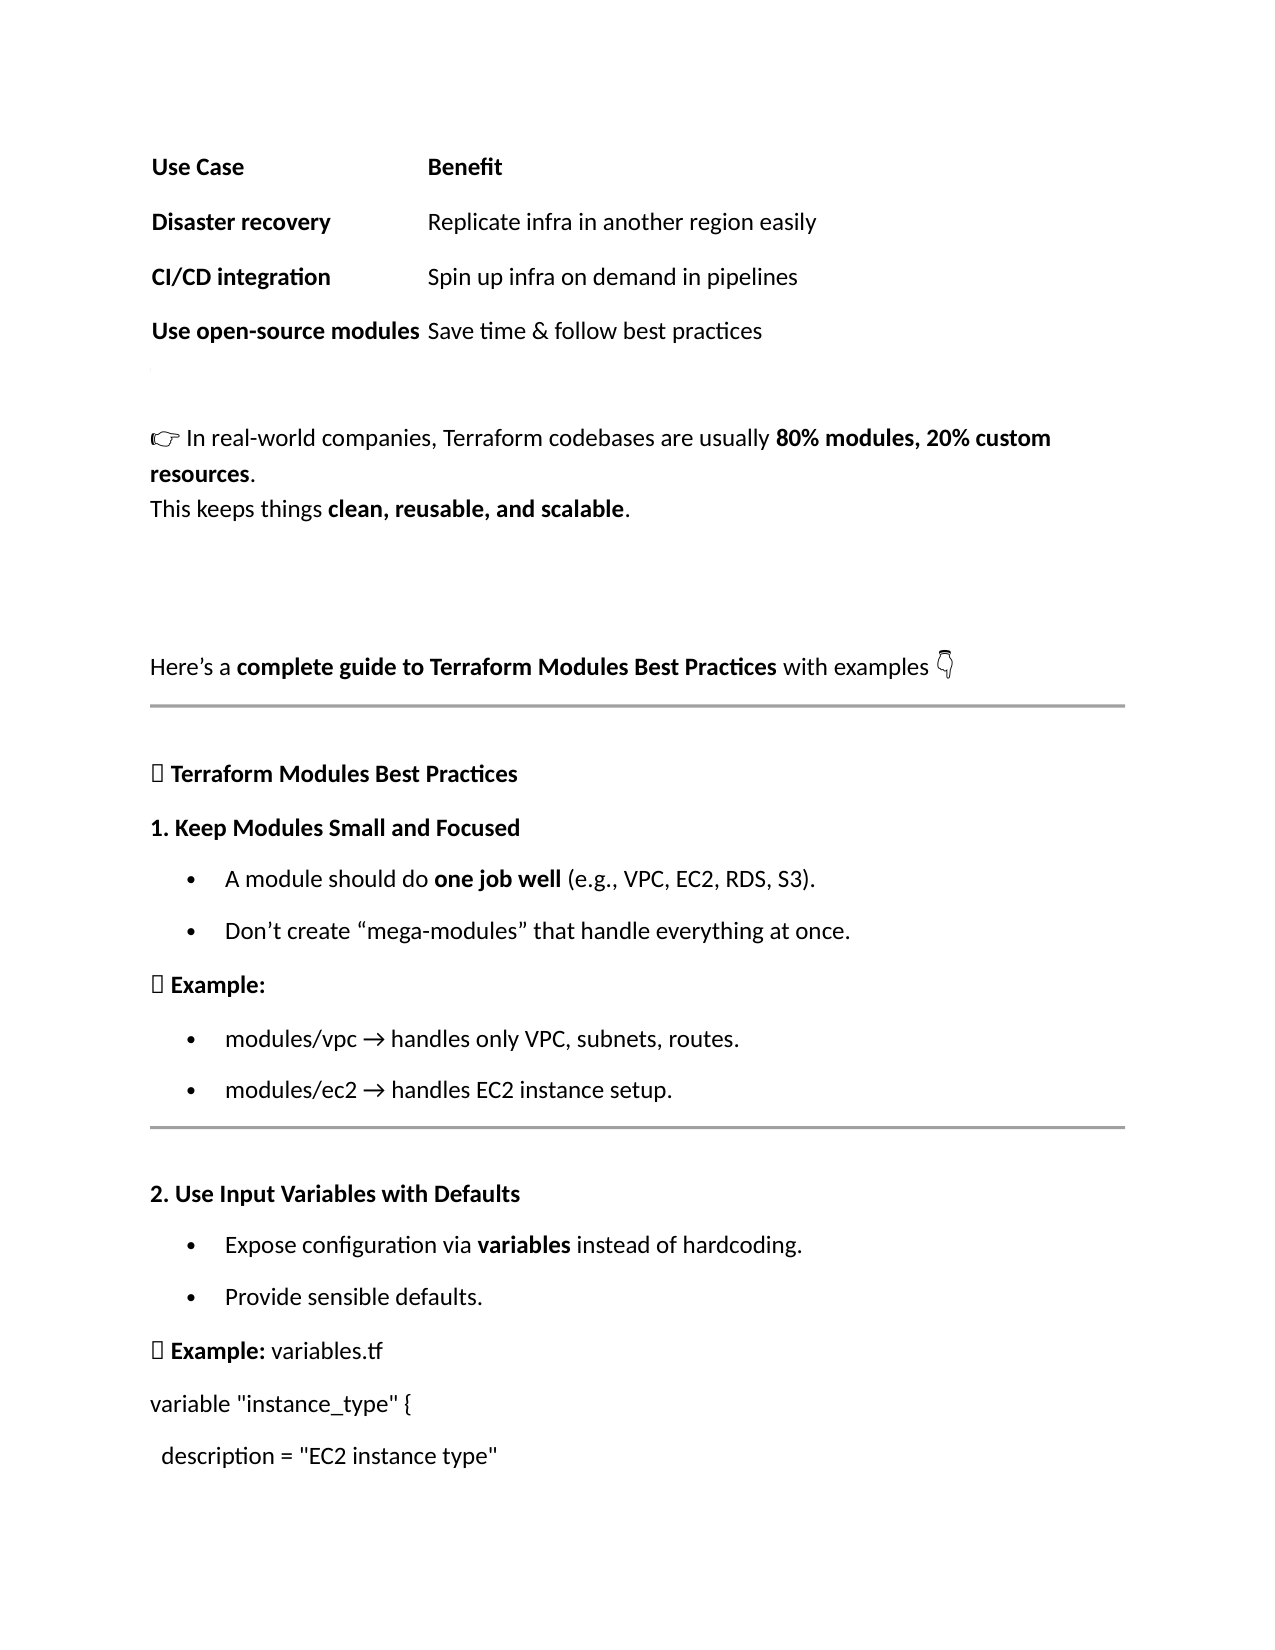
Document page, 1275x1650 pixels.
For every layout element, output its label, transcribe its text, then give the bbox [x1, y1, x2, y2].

table_header Use Case [150, 150, 426, 204]
text ✅ Example: [150, 967, 1125, 1001]
text description = "EC2 instance type" [150, 1440, 1125, 1471]
table_cell Save time & follow best practices [426, 314, 928, 368]
text 2. Use Input Variables with Defaults [150, 1178, 1125, 1208]
text 👉 In real-world companies, Terraform codebases are usually 80% modules, 20% custom resources. This keeps things clean, reusable, and scalable. [150, 420, 1125, 524]
text variable "instance_type" { [150, 1388, 1125, 1419]
text 1. Keep Modules Small and Focused [150, 812, 1125, 842]
table_header Benefit [426, 150, 928, 204]
table_cell Replicate infra in another region easily [426, 205, 928, 259]
table_cell Disaster recovery [150, 205, 426, 259]
text 🔹 Terraform Modules Best Practices [150, 756, 1125, 790]
table_cell Spin up infra on demand in pipelines [426, 259, 928, 314]
list Expose configuration via variables instead of hardcoding. [187, 1229, 1125, 1260]
list Provide sensible defaults. [187, 1281, 1125, 1312]
list modules/vpc → handles only VPC, subnets, routes. [187, 1023, 1125, 1053]
text Here’s a complete guide to Terraform Modules Best Practices with examples 👇 [150, 648, 1125, 683]
list A module should do one job well (e.g., VPC, EC2, RDS, S3). [187, 863, 1125, 894]
list Don’t create “mega-modules” that handle everything at once. [187, 915, 1125, 946]
table_cell Use open-source modules [150, 314, 426, 368]
text ✅ Example: variables.tf [150, 1333, 1125, 1367]
table_cell CI/CD integration [150, 259, 426, 314]
list modules/ec2 → handles EC2 instance setup. [187, 1074, 1125, 1105]
